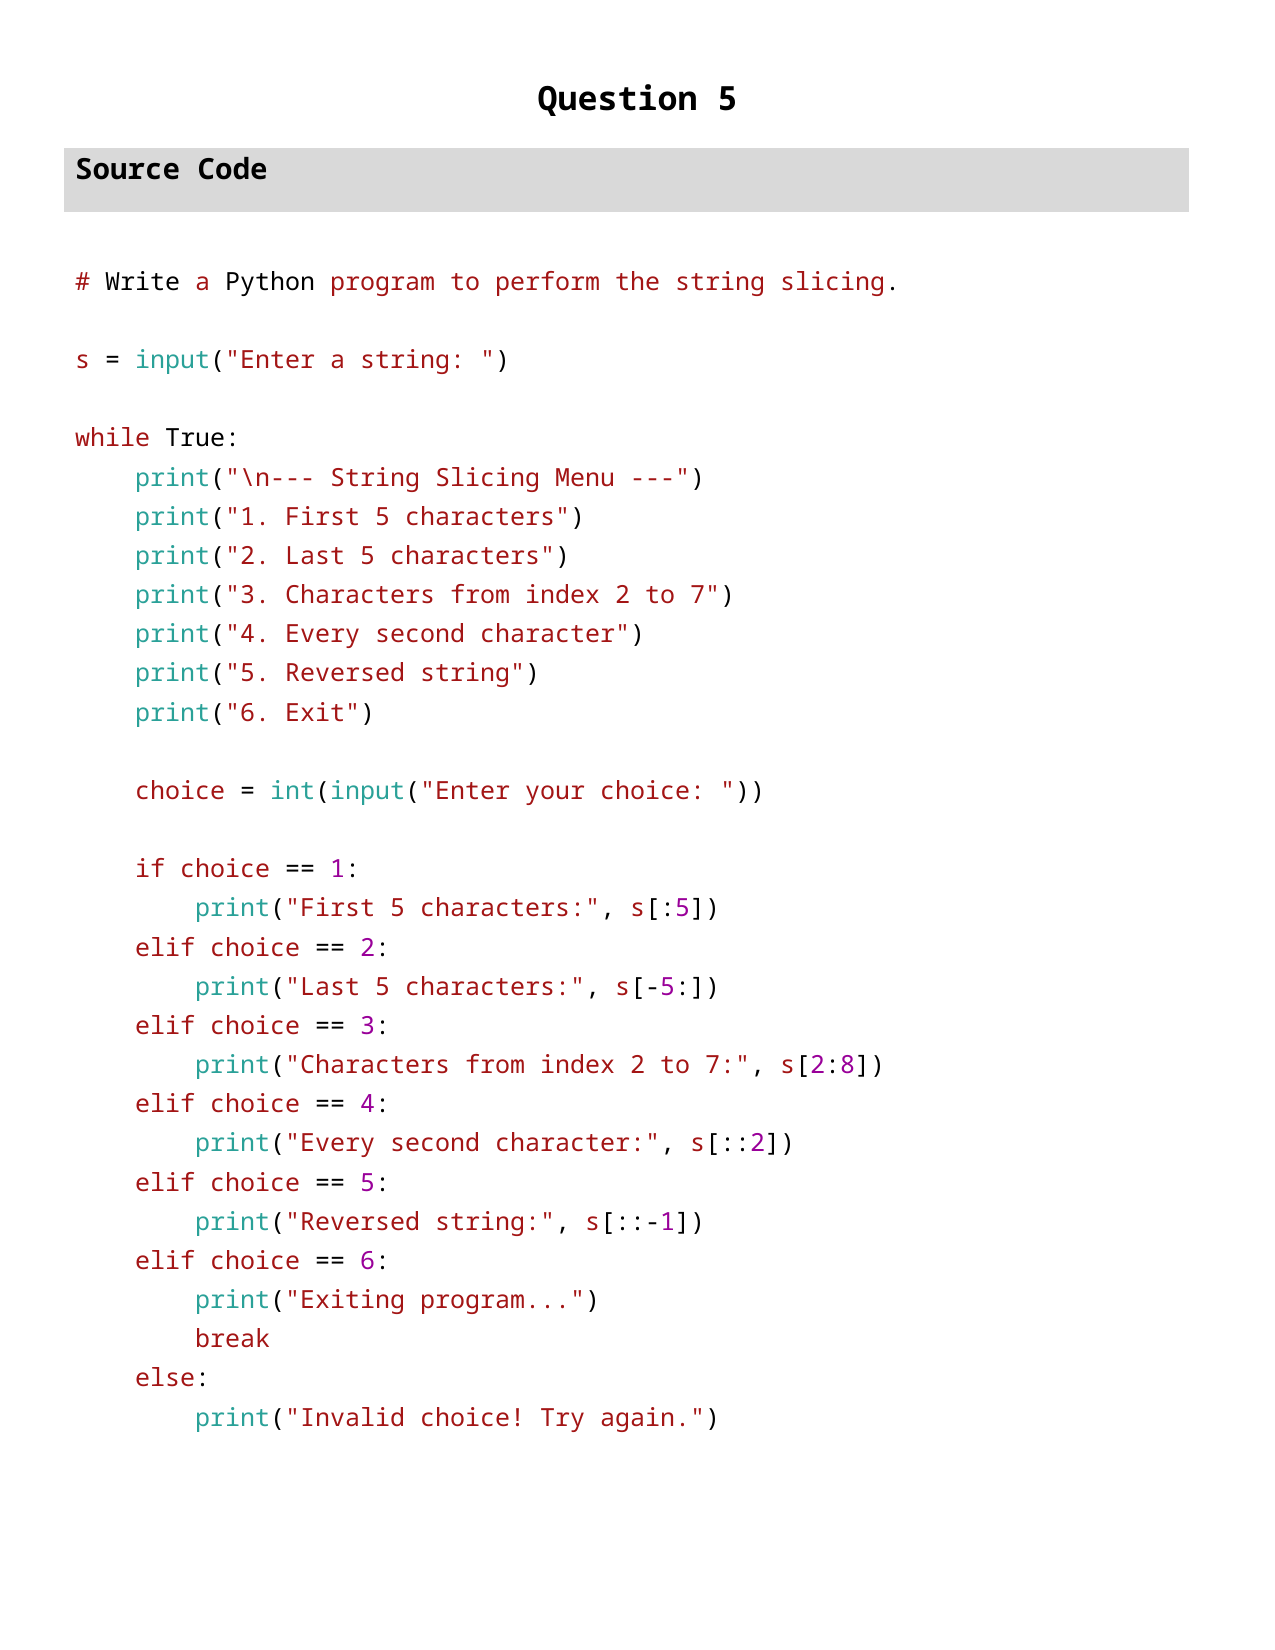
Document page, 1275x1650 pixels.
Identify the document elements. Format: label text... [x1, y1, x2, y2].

table_header # Write a Python program to perform the string slicing. s = input("Enter a string: ") while True: print("\n--- String Slicing Menu ---") print("1. First 5 characters") print("2. Last 5 characters") print("3. Characters from index 2 to 7") print("4. Every second character") print("5. Reversed string") print("6. Exit") choice = int(input("Enter your choice: ")) if choice == 1: print("First 5 characters:", s[:5]) elif choice == 2: print("Last 5 characters:", s[-5:]) elif choice == 3: print("Characters from index 2 to 7:", s[2:8]) elif choice == 4: print("Every second character:", s[::2]) elif choice == 5: print("Reversed string:", s[::-1]) elif choice == 6: print("Exiting program...") break else: print("Invalid choice! Try again.") [64, 213, 1189, 1488]
text Question 5 [75, 75, 1200, 120]
table_header Source Code [64, 148, 1189, 212]
